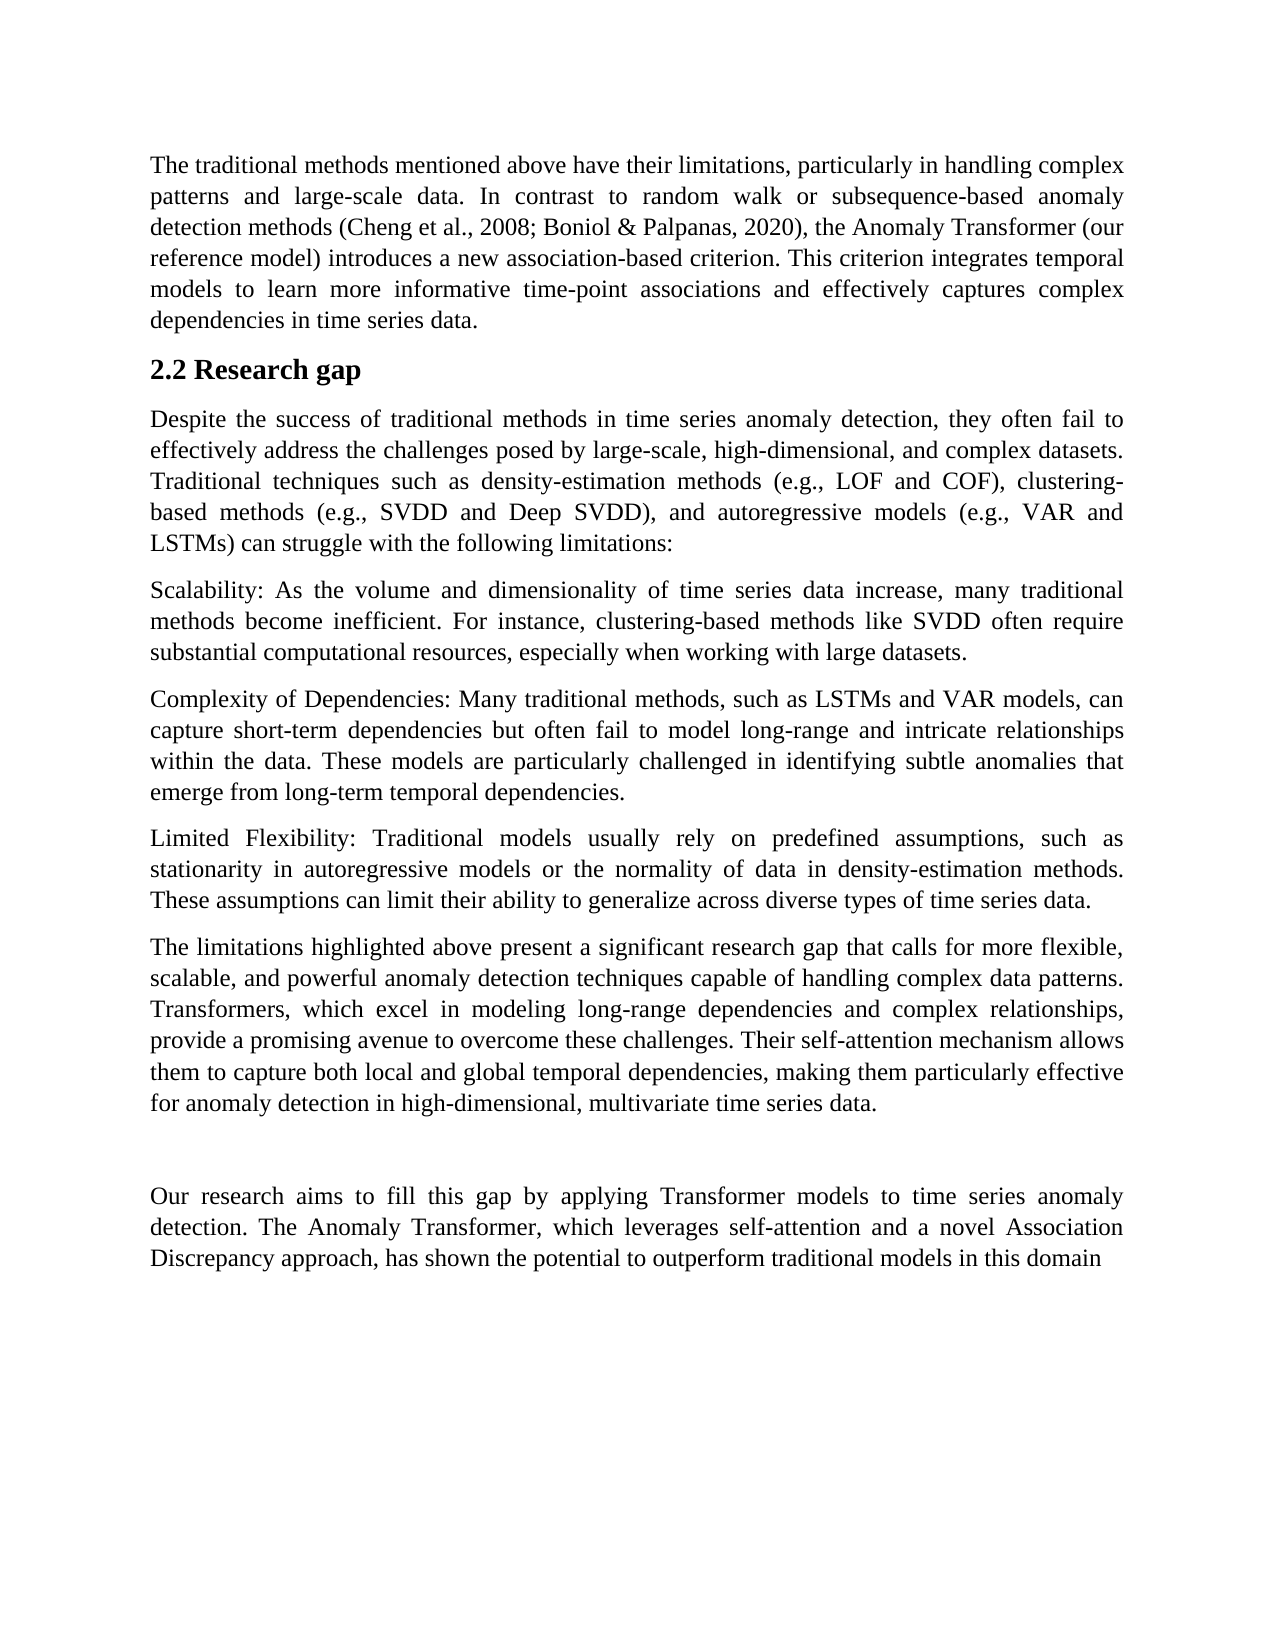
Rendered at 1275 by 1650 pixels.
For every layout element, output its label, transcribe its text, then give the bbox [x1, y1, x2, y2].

text Limited Flexibility: Traditional models usually rely on predefined assumptions, such as stationarity in autoregressive models or the normality of data in density-estimation methods. These assumptions can limit their ability to generalize across diverse types of time series data. [150, 823, 1125, 914]
text Despite the success of traditional methods in time series anomaly detection, they often fail to effectively address the challenges posed by large-scale, high-dimensional, and complex datasets. Traditional techniques such as density-estimation methods (e.g., LOF and COF), clustering-based methods (e.g., SVDD and Deep SVDD), and autoregressive models (e.g., VAR and LSTMs) can struggle with the following limitations: [150, 404, 1125, 557]
text The traditional methods mentioned above have their limitations, particularly in handling complex patterns and large-scale data. In contrast to random walk or subsequence-based anomaly detection methods (Cheng et al., 2008; Boniol & Palpanas, 2020), the Anomaly Transformer (our reference model) introduces a new association-based criterion. This criterion integrates temporal models to learn more informative time-point associations and effectively captures complex dependencies in time series data. [150, 150, 1125, 334]
text The limitations highlighted above present a significant research gap that calls for more flexible, scalable, and powerful anomaly detection techniques capable of handling complex data patterns. Transformers, which excel in modeling long-range dependencies and complex relationships, provide a promising avenue to overcome these challenges. Their self-attention mechanism allows them to capture both local and global temporal dependencies, making them particularly effective for anomaly detection in high-dimensional, multivariate time series data. [150, 932, 1125, 1116]
text Complexity of Dependencies: Many traditional methods, such as LSTMs and VAR models, can capture short-term dependencies but often fail to model long-range and intricate relationships within the data. These models are particularly challenged in identifying subtle anomalies that emerge from long-term temporal dependencies. [150, 684, 1125, 806]
text Our research aims to fill this gap by applying Transformer models to time series anomaly detection. The Anomaly Transformer, which leverages self-attention and a novel Association Discrepancy approach, has shown the potential to outperform traditional models in this domain [150, 1181, 1125, 1272]
text Scalability: As the volume and dimensionality of time series data increase, many traditional methods become inefficient. For instance, clustering-based methods like SVDD often require substantial computational resources, especially when working with large datasets. [150, 575, 1125, 666]
text 2.2 Research gap [150, 352, 1125, 386]
